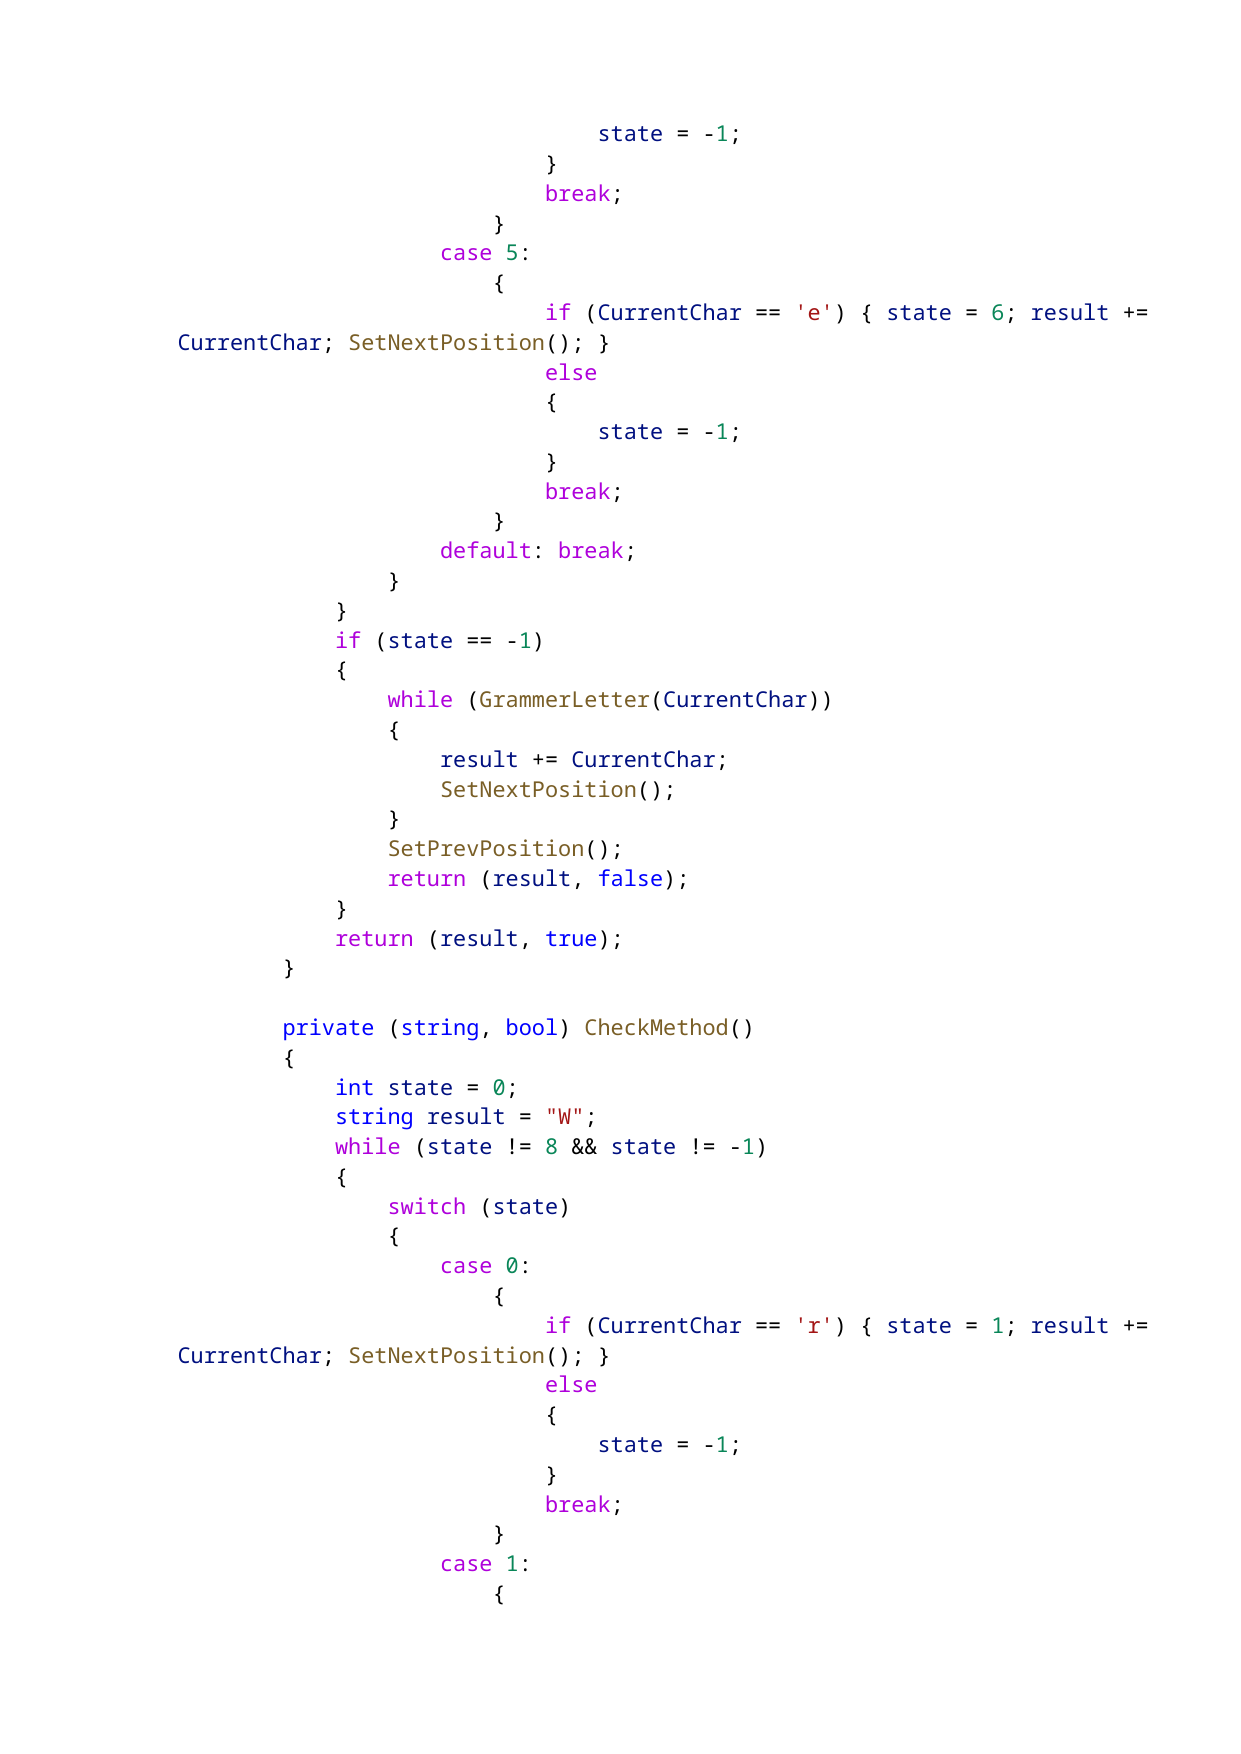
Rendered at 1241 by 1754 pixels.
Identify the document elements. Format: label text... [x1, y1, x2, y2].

text string result = "W"; [177, 1101, 1152, 1131]
text } [177, 565, 1152, 595]
text SetNextPosition(); [177, 773, 1152, 803]
text result += CurrentChar; [177, 744, 1152, 773]
text } [177, 952, 1152, 982]
text case 0: [177, 1250, 1152, 1280]
text SetPrevPosition(); [177, 833, 1152, 863]
text case 1: [177, 1548, 1152, 1578]
text } [177, 1459, 1152, 1488]
text break; [177, 178, 1152, 207]
text { [177, 1042, 1152, 1071]
text } [177, 505, 1152, 535]
text } [177, 803, 1152, 833]
text } [177, 446, 1152, 476]
text state = -1; [177, 416, 1152, 446]
text switch (state) [177, 1191, 1152, 1220]
text { [177, 267, 1152, 297]
text if (state == -1) [177, 624, 1152, 654]
text } [177, 1518, 1152, 1548]
text if (CurrentChar == 'e') { state = 6; result += CurrentChar; SetNextPosition(); } [177, 297, 1152, 356]
text private (string, bool) CheckMethod() [177, 1012, 1152, 1042]
text else [177, 356, 1152, 386]
text { [177, 1578, 1152, 1608]
text return (result, false); [177, 863, 1152, 893]
text state = -1; [177, 118, 1152, 148]
text else [177, 1369, 1152, 1399]
text { [177, 1399, 1152, 1429]
text { [177, 714, 1152, 744]
text break; [177, 1488, 1152, 1518]
text if (CurrentChar == 'r') { state = 1; result += CurrentChar; SetNextPosition(); } [177, 1310, 1152, 1369]
text { [177, 1280, 1152, 1310]
text int state = 0; [177, 1071, 1152, 1101]
text } [177, 893, 1152, 922]
text } [177, 595, 1152, 624]
text while (GrammerLetter(CurrentChar)) [177, 684, 1152, 714]
text default: break; [177, 535, 1152, 565]
text } [177, 207, 1152, 237]
text { [177, 386, 1152, 416]
text { [177, 654, 1152, 684]
text { [177, 1161, 1152, 1191]
text break; [177, 476, 1152, 505]
text return (result, true); [177, 922, 1152, 952]
text while (state != 8 && state != -1) [177, 1131, 1152, 1161]
text state = -1; [177, 1429, 1152, 1459]
text } [177, 148, 1152, 178]
text { [177, 1220, 1152, 1250]
text case 5: [177, 237, 1152, 267]
